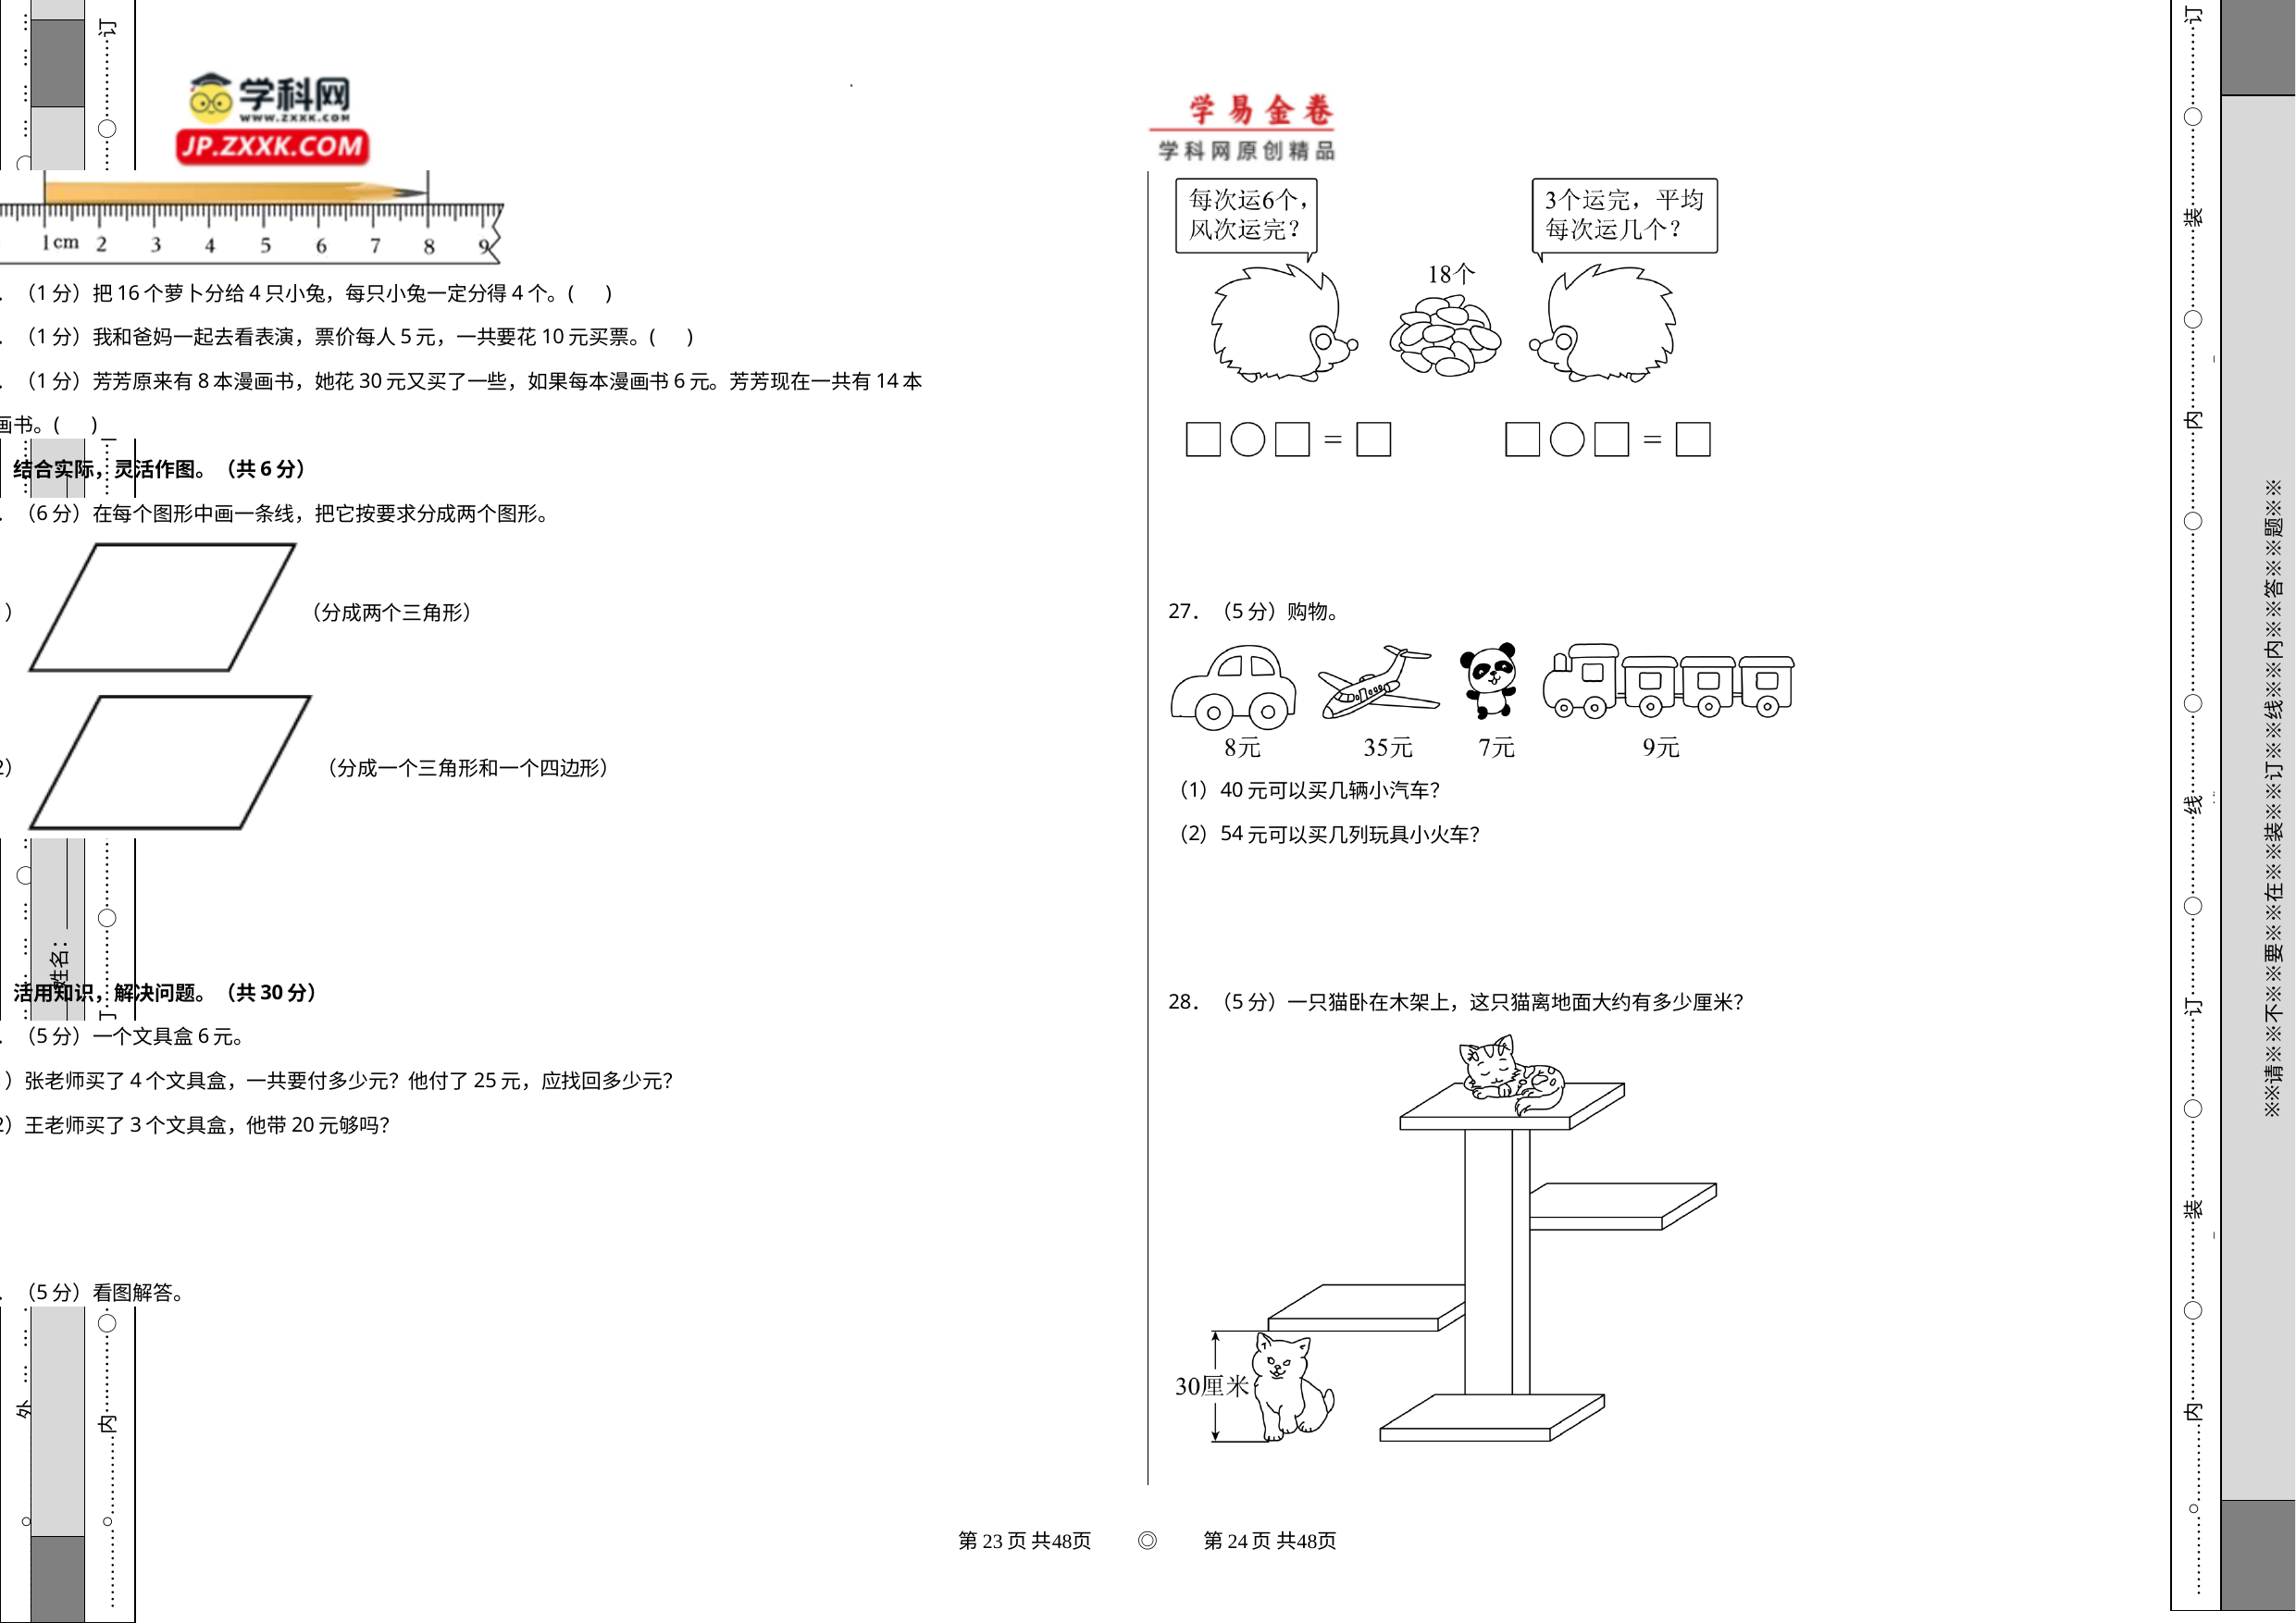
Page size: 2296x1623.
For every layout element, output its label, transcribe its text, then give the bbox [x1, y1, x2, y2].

picture [1168, 1030, 1721, 1447]
text 21．（1分）把16个萝卜分给4只小兔，每只小兔一定分得4个。( ) [0, 278, 926, 306]
text 28．（5分）一只猫卧在木架上，这只猫离地面大约有多少厘米？ [1168, 986, 2122, 1016]
picture [24, 541, 301, 675]
text （1）张老师买了4个文具盒，一共要付多少元？他付了25元，应找回多少元？ [0, 1065, 926, 1095]
text 27．（5分）购物。 [1168, 596, 2122, 626]
text 24．（6分）在每个图形中画一条线，把它按要求分成两个图形。 [0, 498, 926, 527]
picture [0, 68, 505, 266]
picture [1138, 74, 1721, 461]
picture [24, 695, 317, 833]
text 五、结合实际，灵活作图。（共6分） [0, 453, 926, 483]
text 22．（1分）我和爸妈一起去看表演，票价每人5元，一共要花10元买票。( ) [0, 321, 926, 351]
text 23．（1分）芳芳原来有8本漫画书，她花30元又买了一些，如果每本漫画书6元。芳芳现在一共有14本漫画书。( ) [0, 365, 926, 439]
text 六、活用知识，解决问题。（共30分） [0, 977, 926, 1007]
text （2）王老师买了3个文具盒，他带20元够吗？ [0, 1109, 926, 1139]
picture [1168, 639, 1797, 763]
text （2）54元可以买几列玩具小火车？ [1168, 818, 2122, 848]
text 26．（5分）看图解答。 [0, 1277, 926, 1307]
text 25．（5分）一个文具盒6元。 [0, 1021, 926, 1050]
text （1）40元可以买几辆小汽车？ [1168, 774, 2122, 804]
